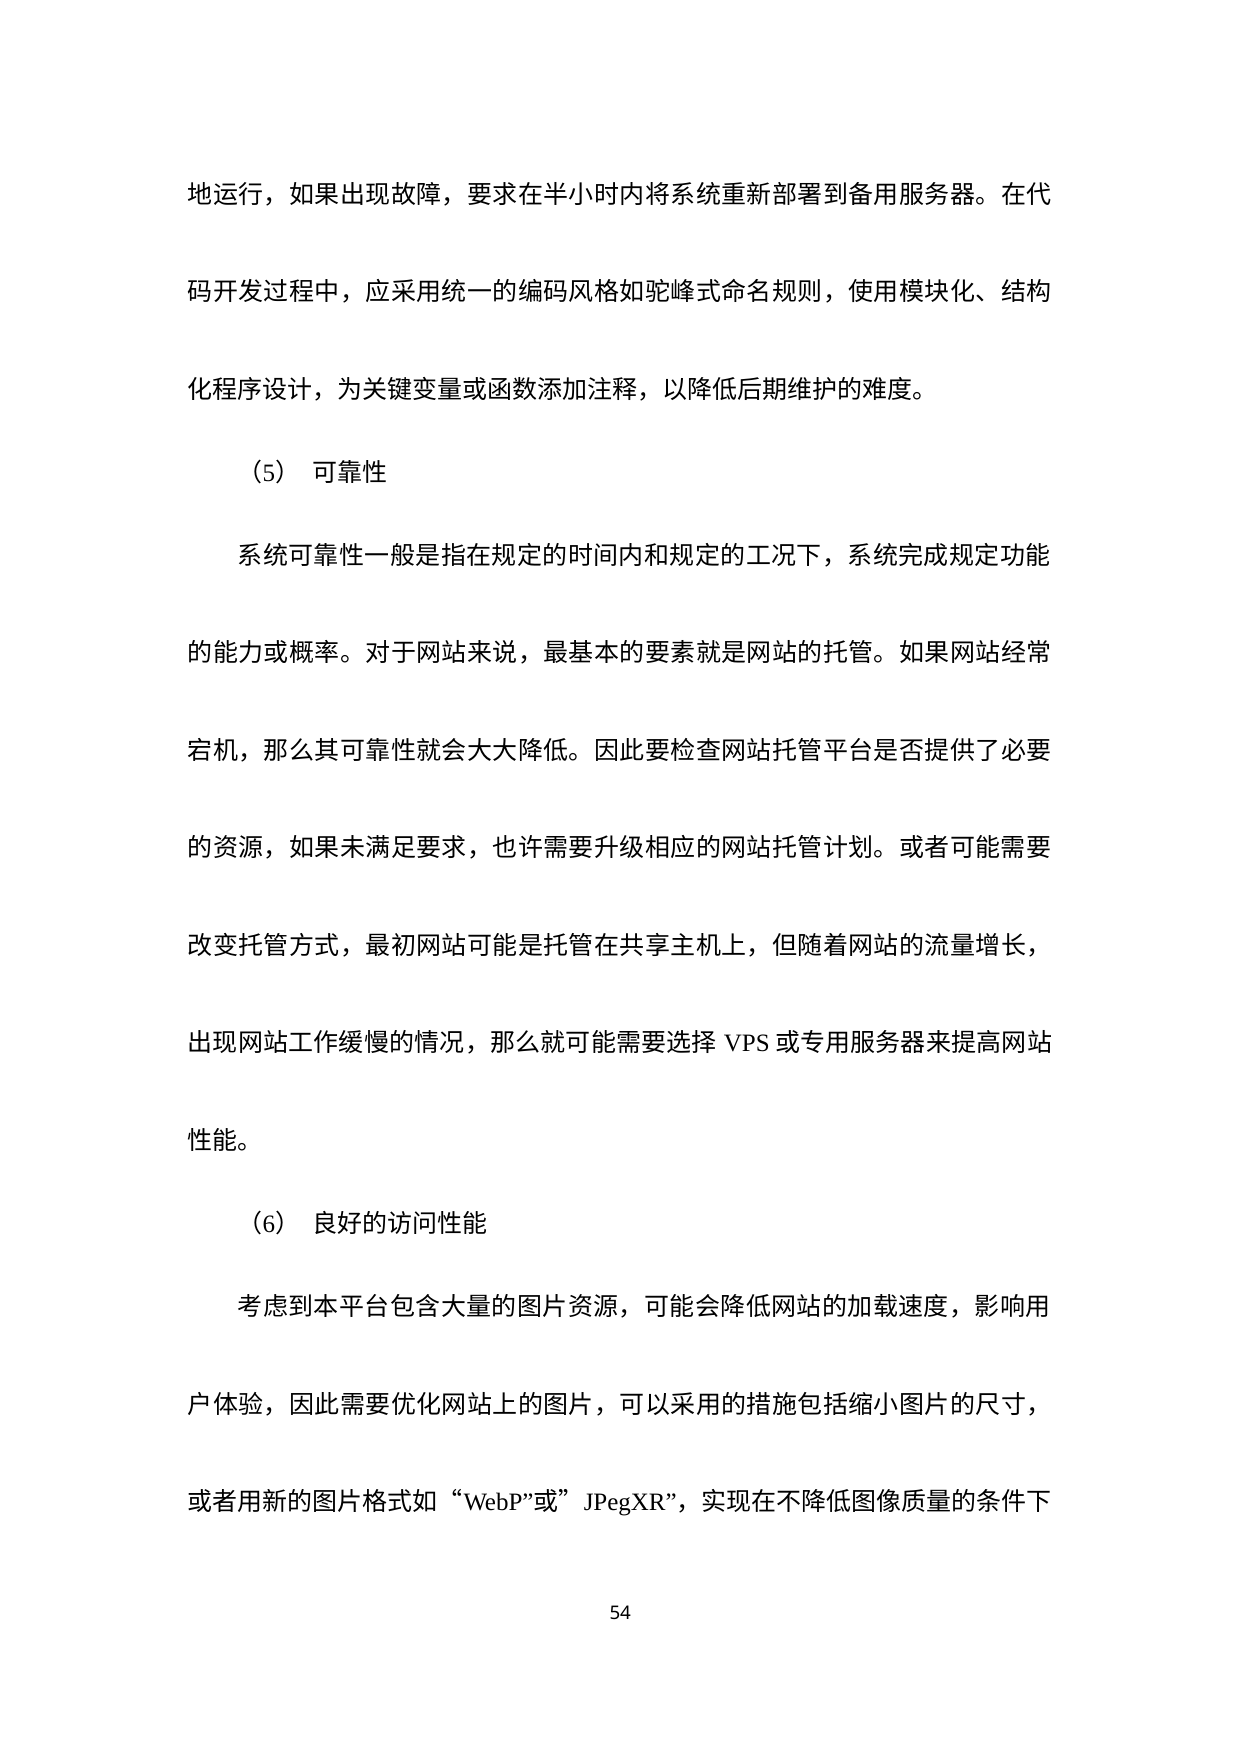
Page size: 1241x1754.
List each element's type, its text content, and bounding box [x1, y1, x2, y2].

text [187, 1272, 1053, 1532]
list 良好的访问性能 [237, 1189, 1053, 1254]
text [187, 160, 1053, 420]
list 可靠性 [237, 438, 1053, 503]
text 系统可靠性一般是指在规定的时间内和规定的工况下，系统完成规定功能的能力或概率。对于网站来说，最基本的要素就是网站的托管。如果网站经常宕机，那么其可靠性就会大大降低。因此要检查网站托管平台是否提供了必要的资源，如果未满足要求，也许需要升级相应的网站托管计划。或者可能需要改变托管方式，最初网站可能是托管在共享主机上，但随着网站的流量增长，出现网站工作缓慢的情况，那么就可能需要选择VPS或专用服务器来提高网站性能。 [187, 521, 1053, 1171]
